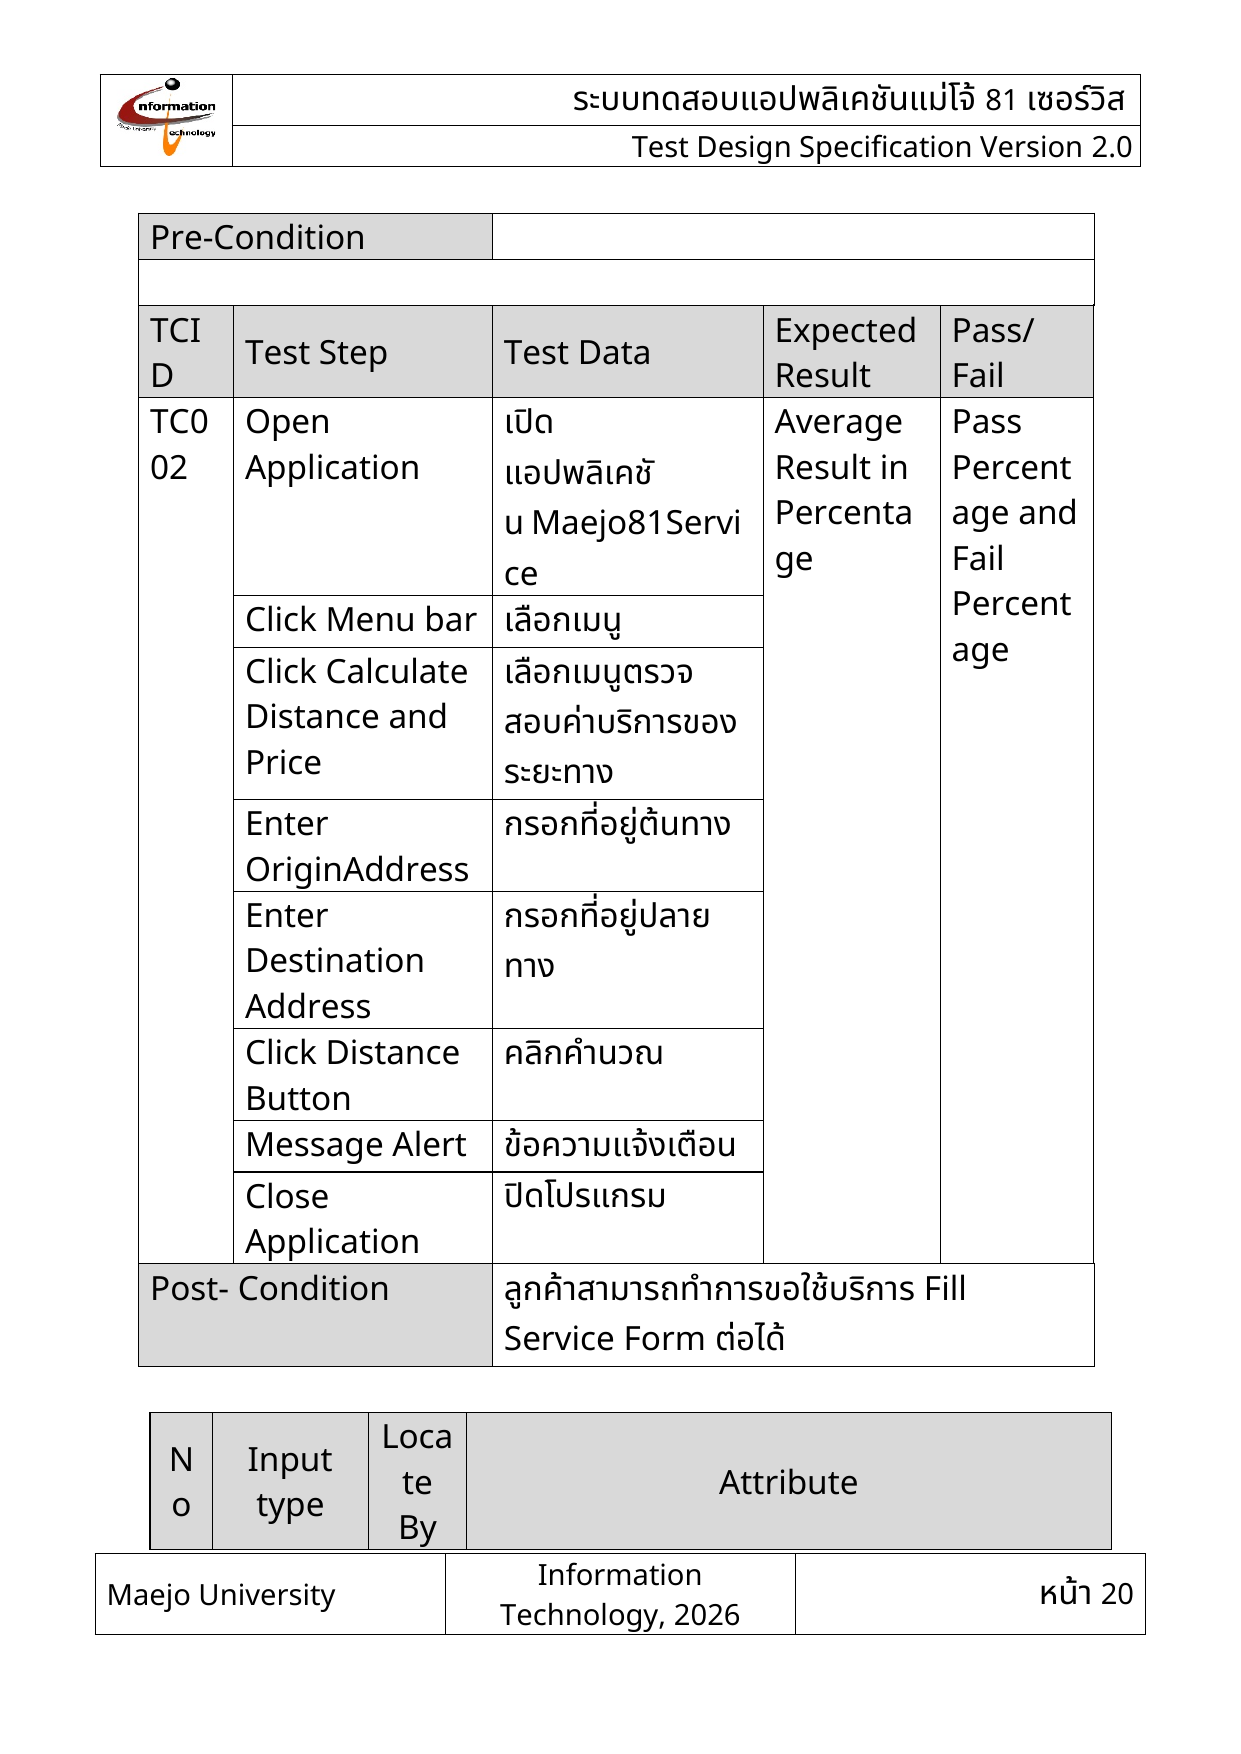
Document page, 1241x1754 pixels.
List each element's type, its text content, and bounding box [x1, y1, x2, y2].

table_cell เปิดแอปพลิเคชันMaejo81Service [493, 398, 763, 595]
picture [116, 78, 216, 156]
table_cell Pre-Condition [139, 214, 492, 259]
table_cell คลิกคำนวณ [493, 1029, 763, 1120]
table_cell ข้อความแจ้งเตือน [493, 1121, 763, 1171]
table_cell Close Application [234, 1173, 492, 1263]
table_cell Expected Result [764, 306, 940, 397]
table_header Locate By [369, 1413, 466, 1549]
table_cell [493, 214, 1094, 259]
table_cell Test Step [234, 306, 492, 397]
table_cell Enter OriginAddress [234, 800, 492, 891]
table_cell Test Data [493, 306, 763, 397]
table_cell Enter Destination Address [234, 892, 492, 1028]
table_cell Click Calculate Distance and Price [234, 648, 492, 799]
table_cell กรอกที่อยู่ปลายทาง [493, 892, 763, 1028]
table_cell TCID [139, 306, 233, 397]
table_cell ปิดโปรแกรม [493, 1173, 763, 1263]
table_cell TC002 [139, 398, 233, 1263]
table_cell Open Application [234, 398, 492, 595]
table_cell Click Menu bar [234, 596, 492, 647]
table_cell ลูกค้าสามารถทำการขอใช้บริการ Fill Service Form ต่อได้ [493, 1264, 1094, 1366]
table_header Input type [213, 1413, 368, 1549]
table_cell Pass Percentage and Fail Percentage [941, 398, 1093, 1263]
table_cell เลือกเมนู [493, 596, 763, 647]
table_cell Pass/Fail [941, 306, 1093, 397]
table_cell [139, 260, 1094, 305]
table_header Attribute [467, 1413, 1111, 1549]
table_header No [151, 1413, 212, 1549]
table_cell กรอกที่อยู่ต้นทาง [493, 800, 763, 891]
table_cell Click Distance Button [234, 1029, 492, 1120]
table_cell Average Result in Percentage [764, 398, 940, 1263]
table_cell เลือกเมนูตรวจสอบค่าบริการของระยะทาง [493, 648, 763, 799]
table_cell Message Alert [234, 1121, 492, 1171]
table_cell Post- Condition [139, 1264, 492, 1366]
